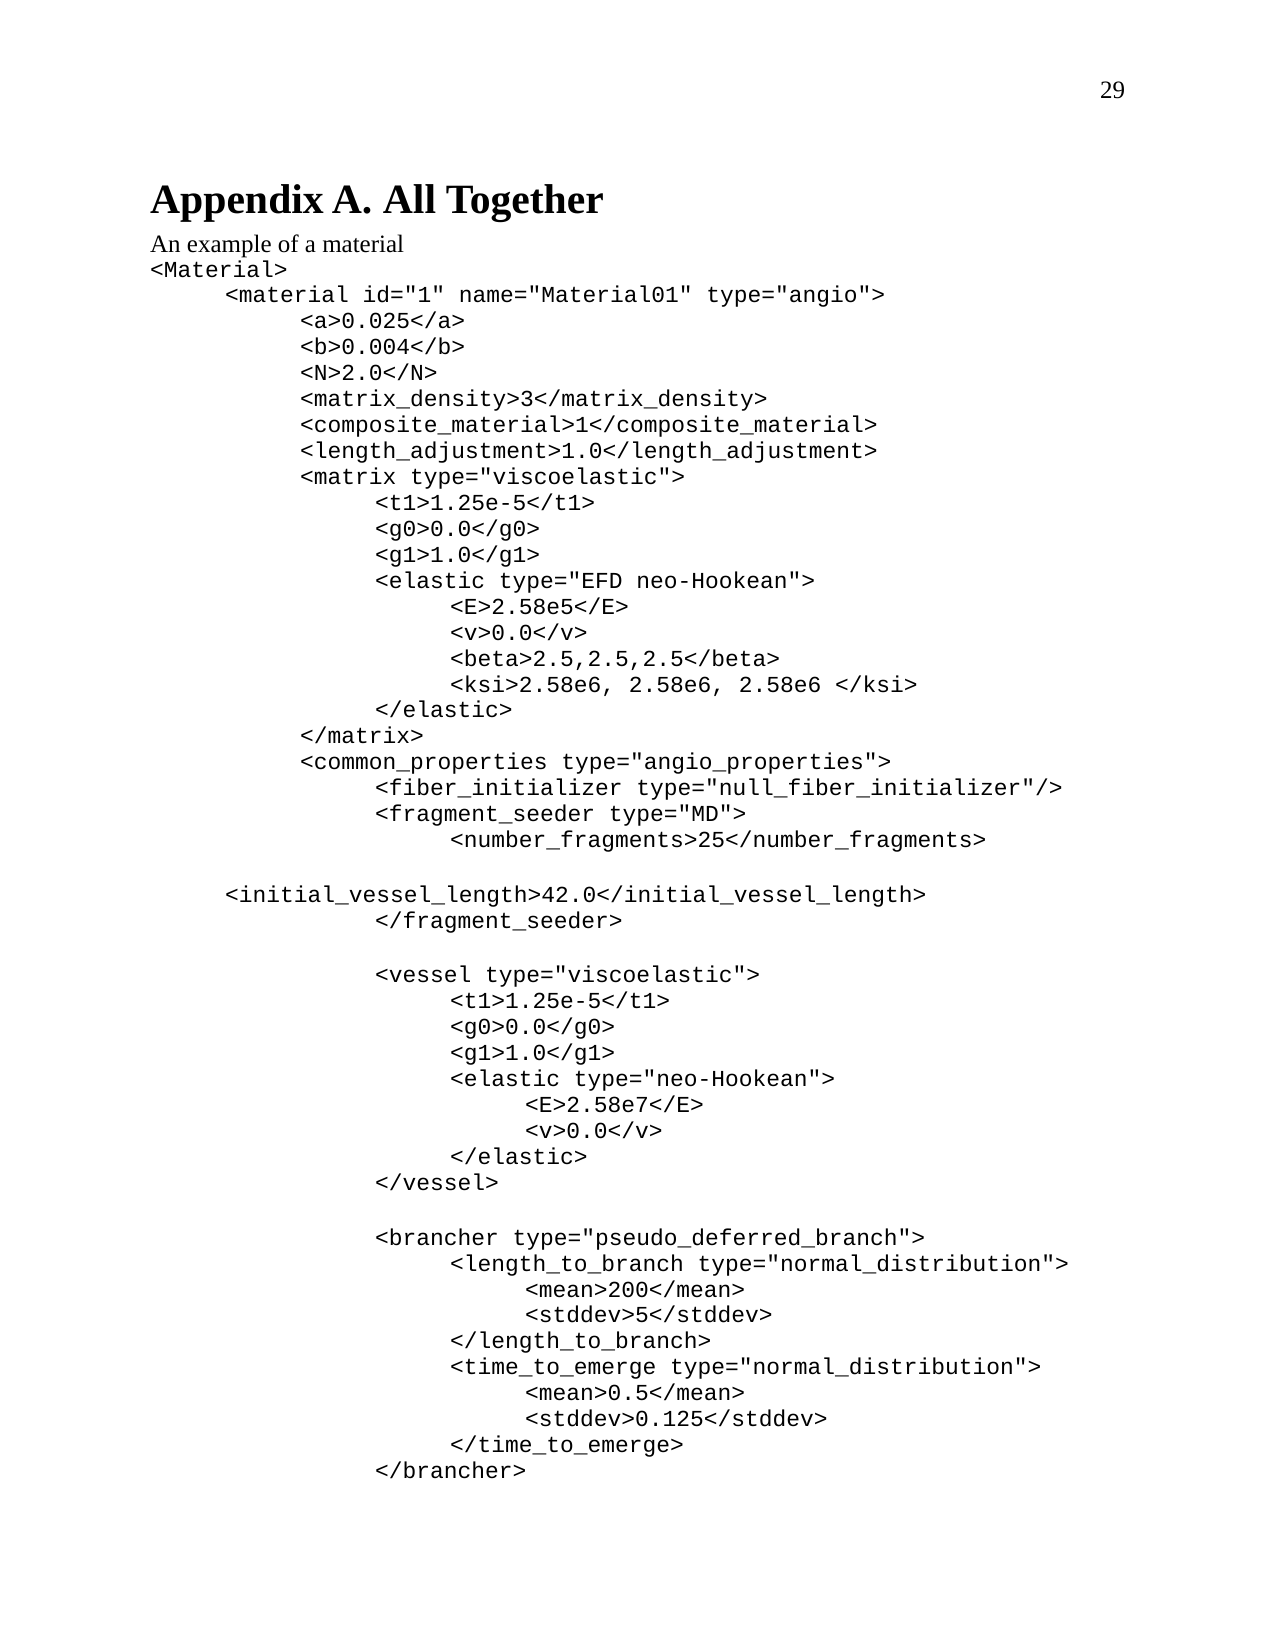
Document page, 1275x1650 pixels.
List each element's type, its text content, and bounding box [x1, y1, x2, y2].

text <a>0.025</a> [150, 310, 1125, 336]
text <matrix_density>3</matrix_density> [150, 388, 1125, 413]
text <g0>0.0</g0> [150, 1016, 1125, 1042]
text <g1>1.0</g1> [150, 543, 1125, 569]
text <composite_material>1</composite_material> [150, 413, 1125, 439]
text </time_to_emerge> [150, 1433, 1125, 1459]
text <fiber_initializer type="null_fiber_initializer"/> [300, 777, 1125, 803]
text <elastic type="neo-Hookean"> [150, 1068, 1125, 1093]
text <stddev>0.125</stddev> [150, 1408, 1125, 1433]
text <t1>1.25e-5</t1> [150, 990, 1125, 1016]
text <elastic type="EFD neo-Hookean"> [150, 569, 1125, 595]
text <v>0.0</v> [150, 621, 1125, 647]
text </matrix> [150, 725, 1125, 751]
text </brancher> [150, 1459, 1125, 1485]
text <t1>1.25e-5</t1> [150, 491, 1125, 517]
text <length_to_branch type="normal_distribution"> [150, 1252, 1125, 1278]
text <Material> [150, 258, 1125, 284]
text </elastic> [150, 1145, 1125, 1171]
text <mean>0.5</mean> [150, 1382, 1125, 1408]
subtitle All Together [150, 175, 1125, 223]
text <stddev>5</stddev> [150, 1304, 1125, 1330]
text An example of a material [150, 229, 1125, 258]
text <v>0.0</v> [150, 1119, 1125, 1145]
text <length_adjustment>1.0</length_adjustment> [150, 439, 1125, 465]
text <vessel type="viscoelastic"> [150, 964, 1125, 990]
text <initial_vessel_length>42.0</initial_vessel_length> [150, 854, 1125, 909]
text <fragment_seeder type="MD"> [150, 803, 1125, 828]
text <g0>0.0</g0> [150, 517, 1125, 543]
text <time_to_emerge type="normal_distribution"> [150, 1356, 1125, 1382]
text <g1>1.0</g1> [150, 1042, 1125, 1068]
text <beta>2.5,2.5,2.5</beta> [150, 647, 1125, 673]
text <ksi>2.58e6, 2.58e6, 2.58e6 </ksi> [150, 673, 1125, 699]
text <brancher type="pseudo_deferred_branch"> [150, 1226, 1125, 1252]
text <E>2.58e7</E> [150, 1093, 1125, 1119]
text <N>2.0</N> [150, 362, 1125, 388]
text </fragment_seeder> [150, 909, 1125, 935]
text </length_to_branch> [150, 1330, 1125, 1356]
text <number_fragments>25</number_fragments> [150, 828, 1125, 854]
text <E>2.58e5</E> [150, 595, 1125, 621]
text <b>0.004</b> [150, 336, 1125, 362]
text </vessel> [150, 1171, 1125, 1197]
text <material id="1" name="Material01" type="angio"> [150, 284, 1125, 310]
text <matrix type="viscoelastic"> [225, 465, 1125, 491]
text </elastic> [150, 699, 1125, 725]
text <common_properties type="angio_properties"> [300, 751, 1125, 777]
text <mean>200</mean> [150, 1278, 1125, 1304]
